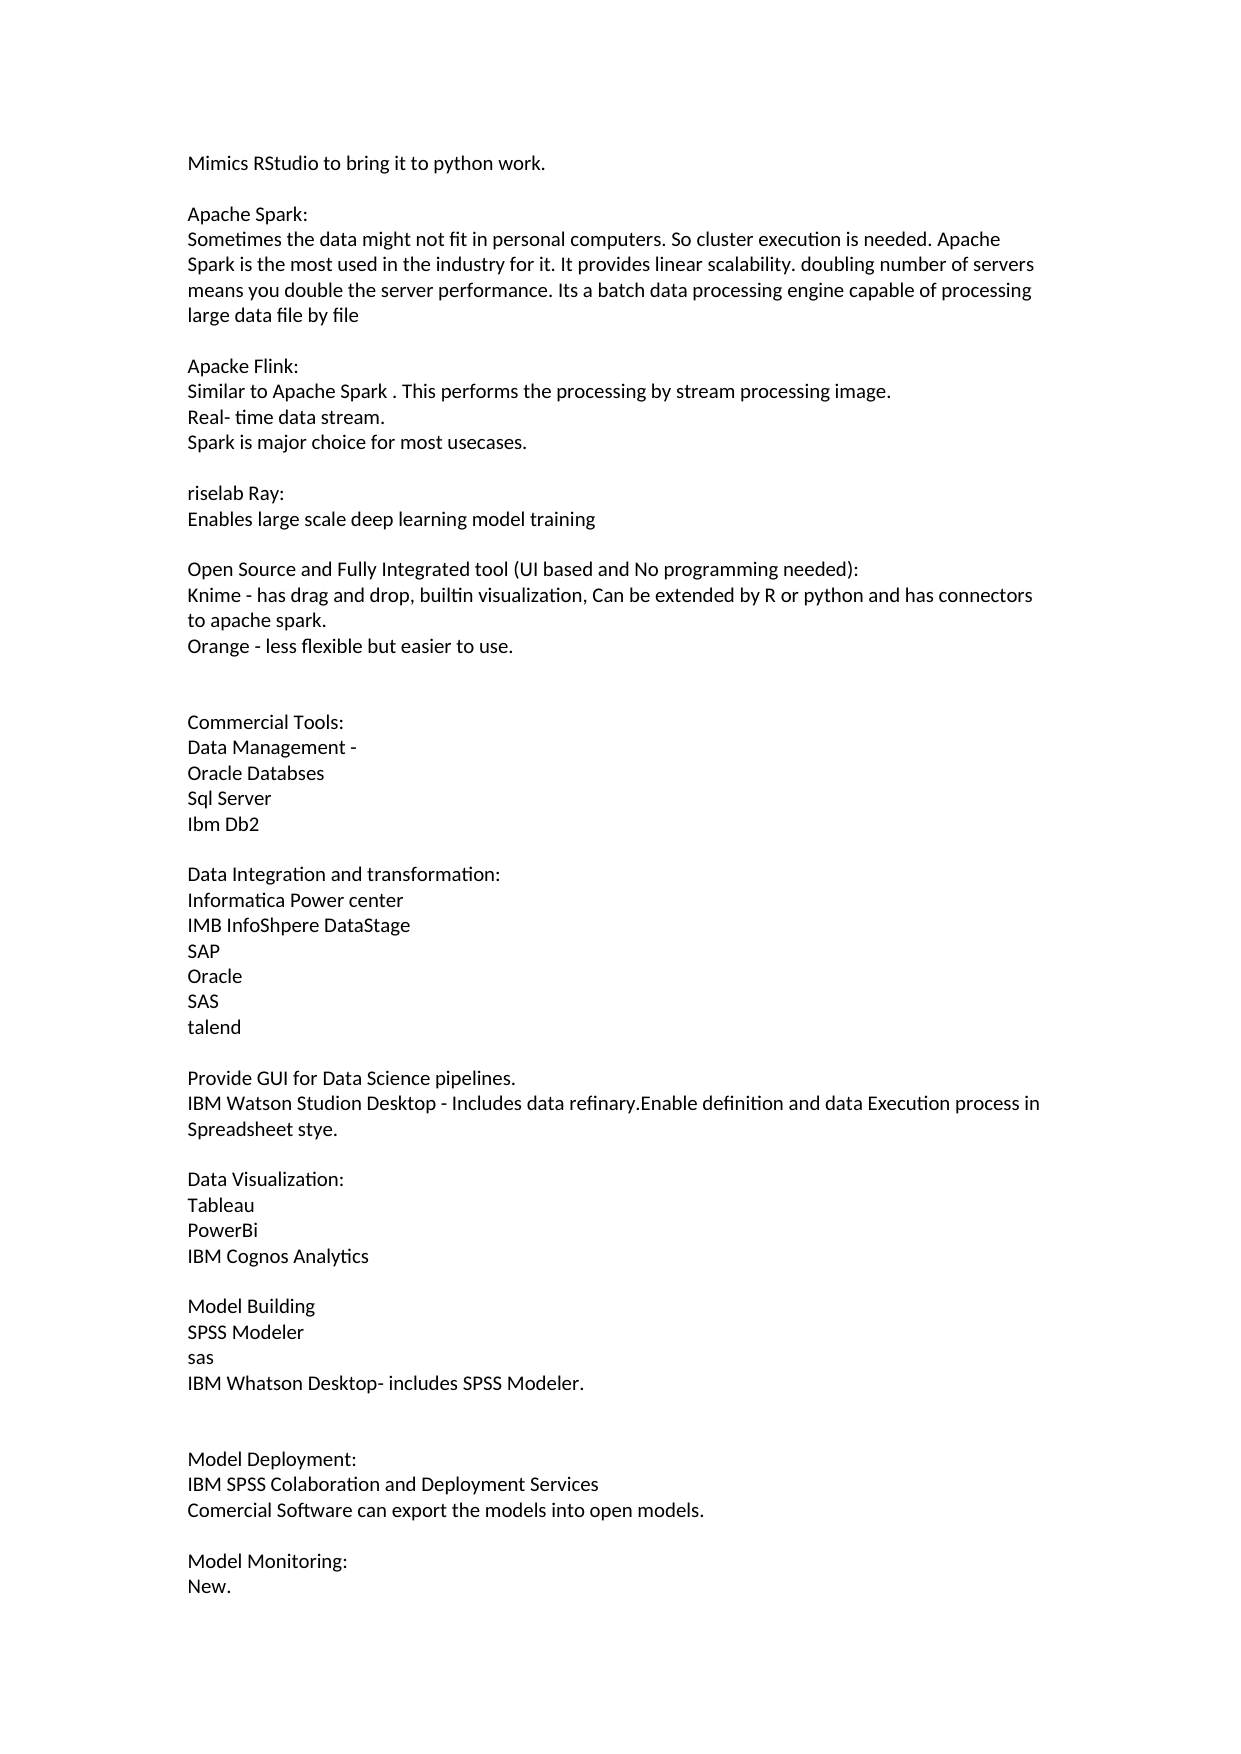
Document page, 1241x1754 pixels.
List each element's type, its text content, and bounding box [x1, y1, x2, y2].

text Model Deployment: [187, 1446, 1053, 1472]
text Apache Spark: [187, 201, 1053, 226]
text SPSS Modeler [187, 1319, 1053, 1344]
text riselab Ray: [187, 480, 1053, 506]
text IMB InfoShpere DataStage [187, 912, 1053, 938]
text Provide GUI for Data Science pipelines. [187, 1065, 1053, 1090]
text Data Integration and transformation: [187, 862, 1053, 887]
text sas [187, 1344, 1053, 1370]
text SAS [187, 989, 1053, 1014]
text IBM Watson Studion Desktop - Includes data refinary.Enable definition and data Execution process in Spreadsheet stye. [187, 1090, 1053, 1141]
text IBM Cognos Analytics [187, 1243, 1053, 1268]
text Spark is major choice for most usecases. [187, 429, 1053, 455]
text Apacke Flink: [187, 353, 1053, 379]
text IBM Whatson Desktop- includes SPSS Modeler. [187, 1370, 1053, 1395]
text Model Building [187, 1294, 1053, 1319]
text Oracle Databses [187, 760, 1053, 785]
text Knime - has drag and drop, builtin visualization, Can be extended by R or python and has connectors to apache spark. [187, 582, 1053, 633]
text Real- time data stream. [187, 404, 1053, 429]
text Informatica Power center [187, 887, 1053, 912]
text SAP [187, 938, 1053, 963]
text Model Monitoring: [187, 1548, 1053, 1573]
text Tableau [187, 1192, 1053, 1217]
text Commercial Tools: [187, 709, 1053, 734]
text PowerBi [187, 1217, 1053, 1243]
text Mimics RStudio to bring it to python work. [187, 150, 1053, 175]
text Data Visualization: [187, 1167, 1053, 1192]
text Similar to Apache Spark . This performs the processing by stream processing image. [187, 379, 1053, 404]
text Sometimes the data might not fit in personal computers. So cluster execution is needed. Apache Spark is the most used in the industry for it. It provides linear scalability. doubling number of servers means you double the server performance. Its a batch data processing engine capable of processing large data file by file [187, 226, 1053, 328]
text New. [187, 1573, 1053, 1599]
text Enables large scale deep learning model training [187, 506, 1053, 531]
text Data Management - [187, 734, 1053, 760]
text Comercial Software can export the models into open models. [187, 1497, 1053, 1522]
text Sql Server [187, 785, 1053, 811]
text talend [187, 1014, 1053, 1039]
text IBM SPSS Colaboration and Deployment Services [187, 1472, 1053, 1497]
text Oracle [187, 963, 1053, 989]
text Open Source and Fully Integrated tool (UI based and No programming needed): [187, 557, 1053, 582]
text Ibm Db2 [187, 811, 1053, 836]
text Orange - less flexible but easier to use. [187, 633, 1053, 658]
